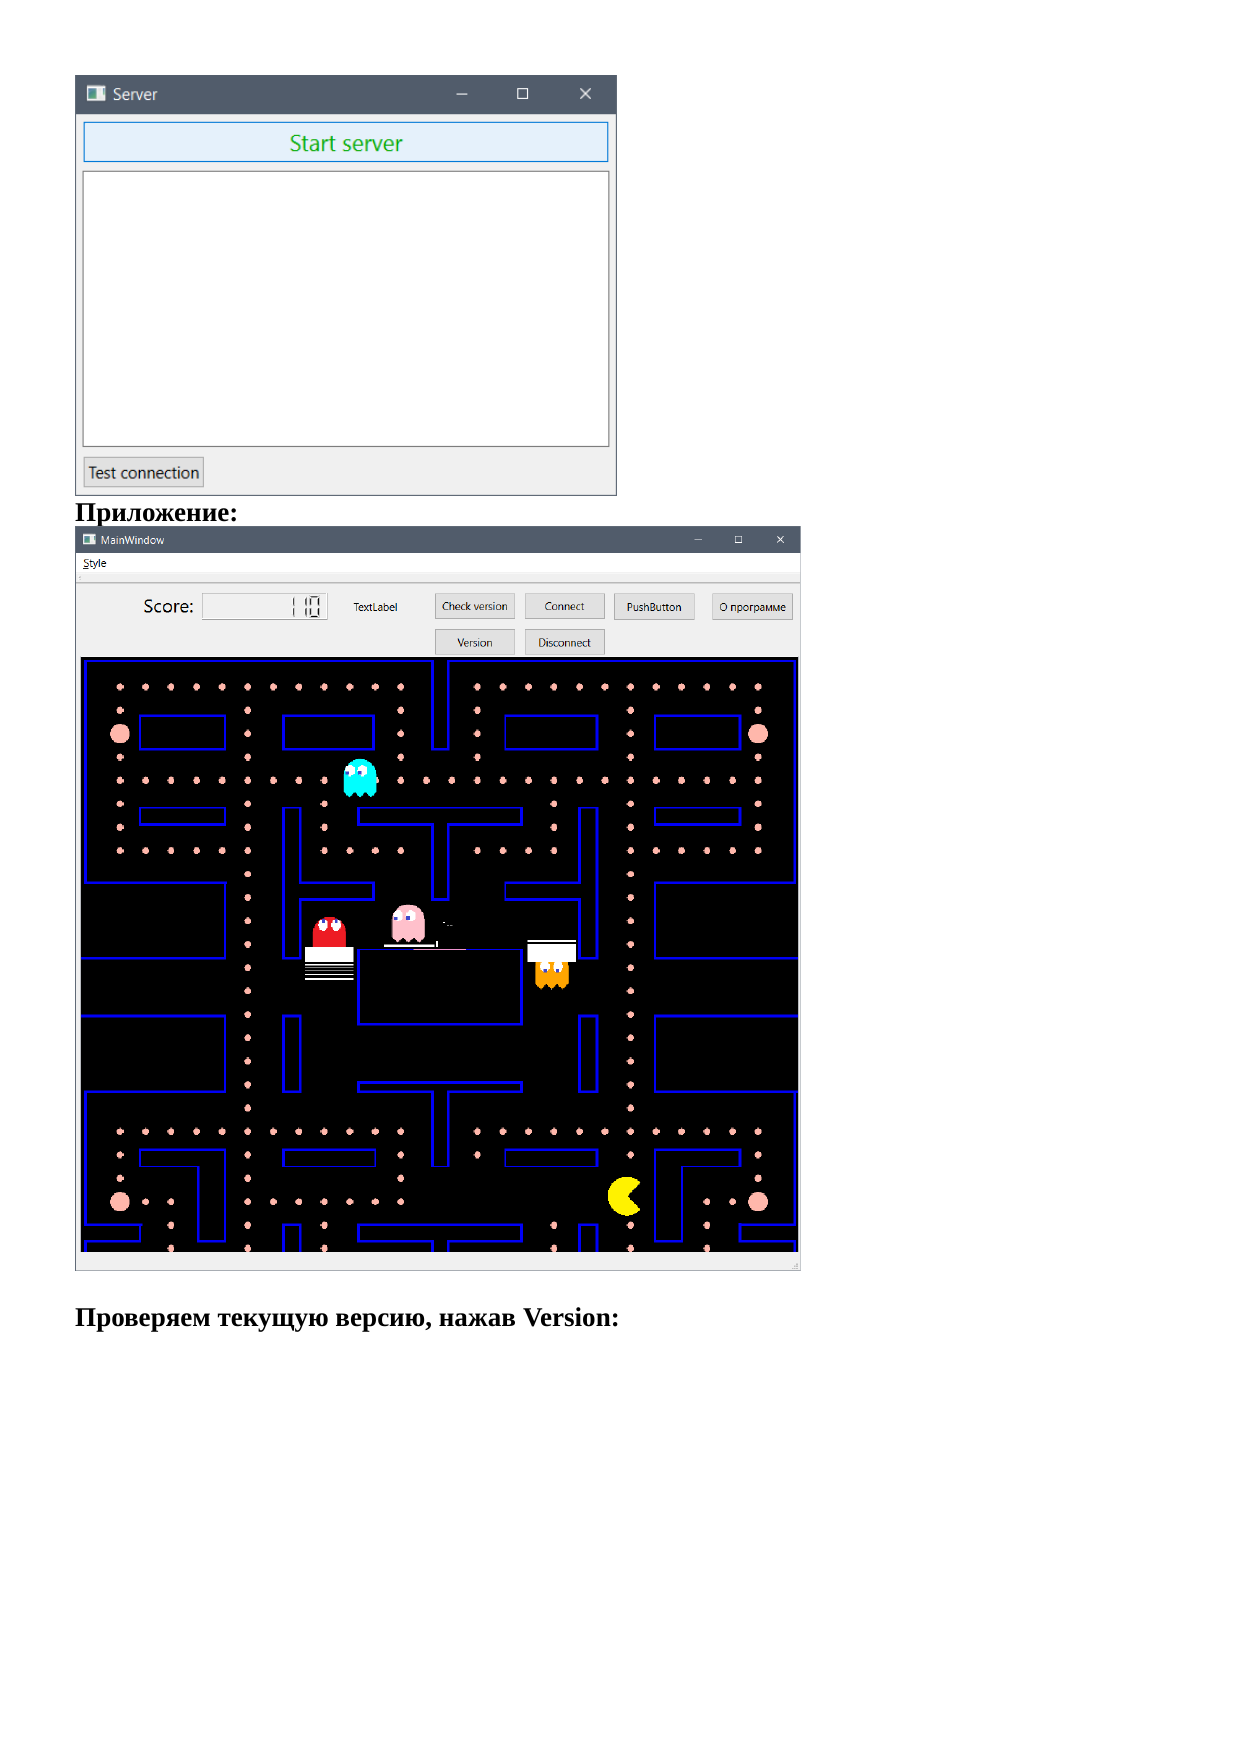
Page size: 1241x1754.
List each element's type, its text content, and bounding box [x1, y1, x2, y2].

picture [75, 526, 801, 1271]
text Проверяем текущую версию, нажав Version: [75, 1302, 1165, 1333]
picture [75, 75, 617, 496]
text Приложение: [75, 496, 1165, 527]
